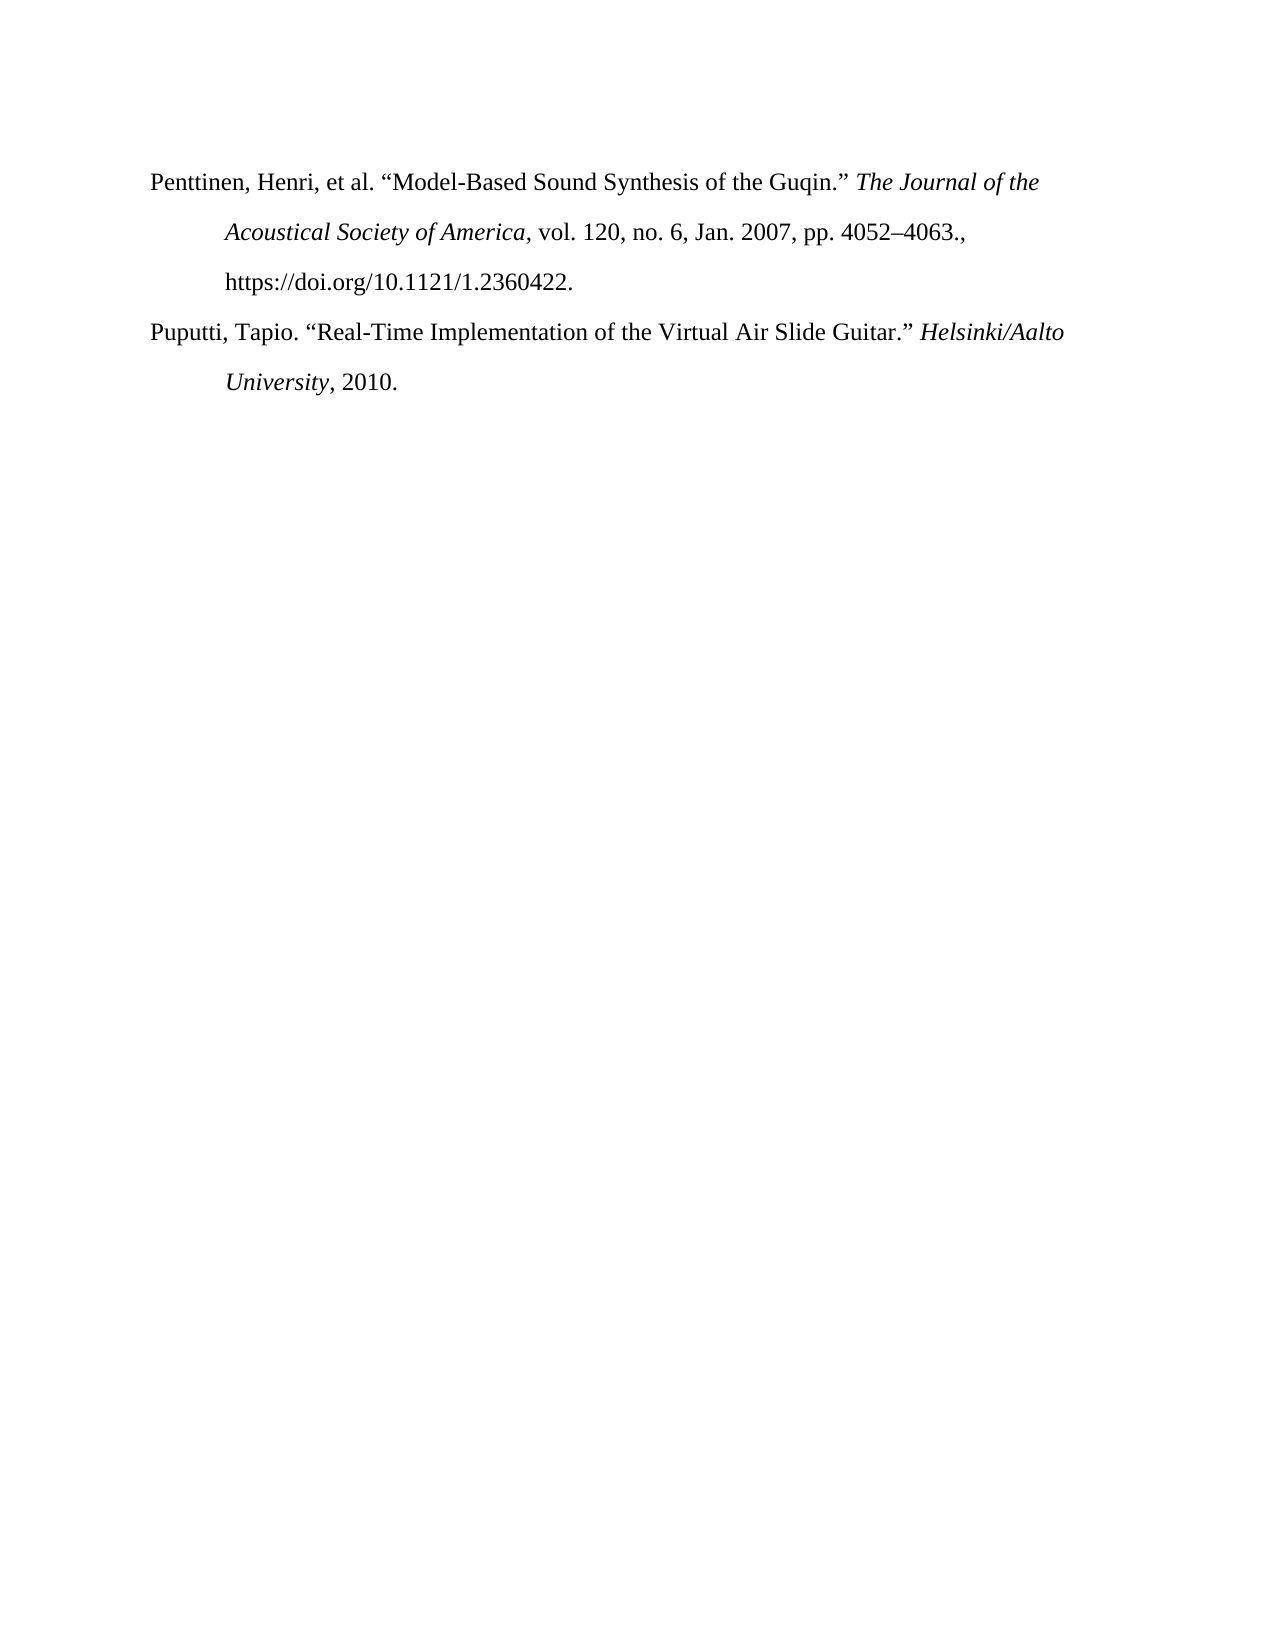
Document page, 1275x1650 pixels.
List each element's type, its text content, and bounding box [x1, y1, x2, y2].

text Penttinen, Henri, et al. “Model-Based Sound Synthesis of the Guqin.” The Journal of the Acoustical Society of America, vol. 120, no. 6, Jan. 2007, pp. 4052–4063., https://doi.org/10.1121/1.2360422. [150, 150, 1125, 300]
text Puputti, Tapio. “Real-Time Implementation of the Virtual Air Slide Guitar.” Helsinki/Aalto University, 2010. [150, 300, 1125, 400]
